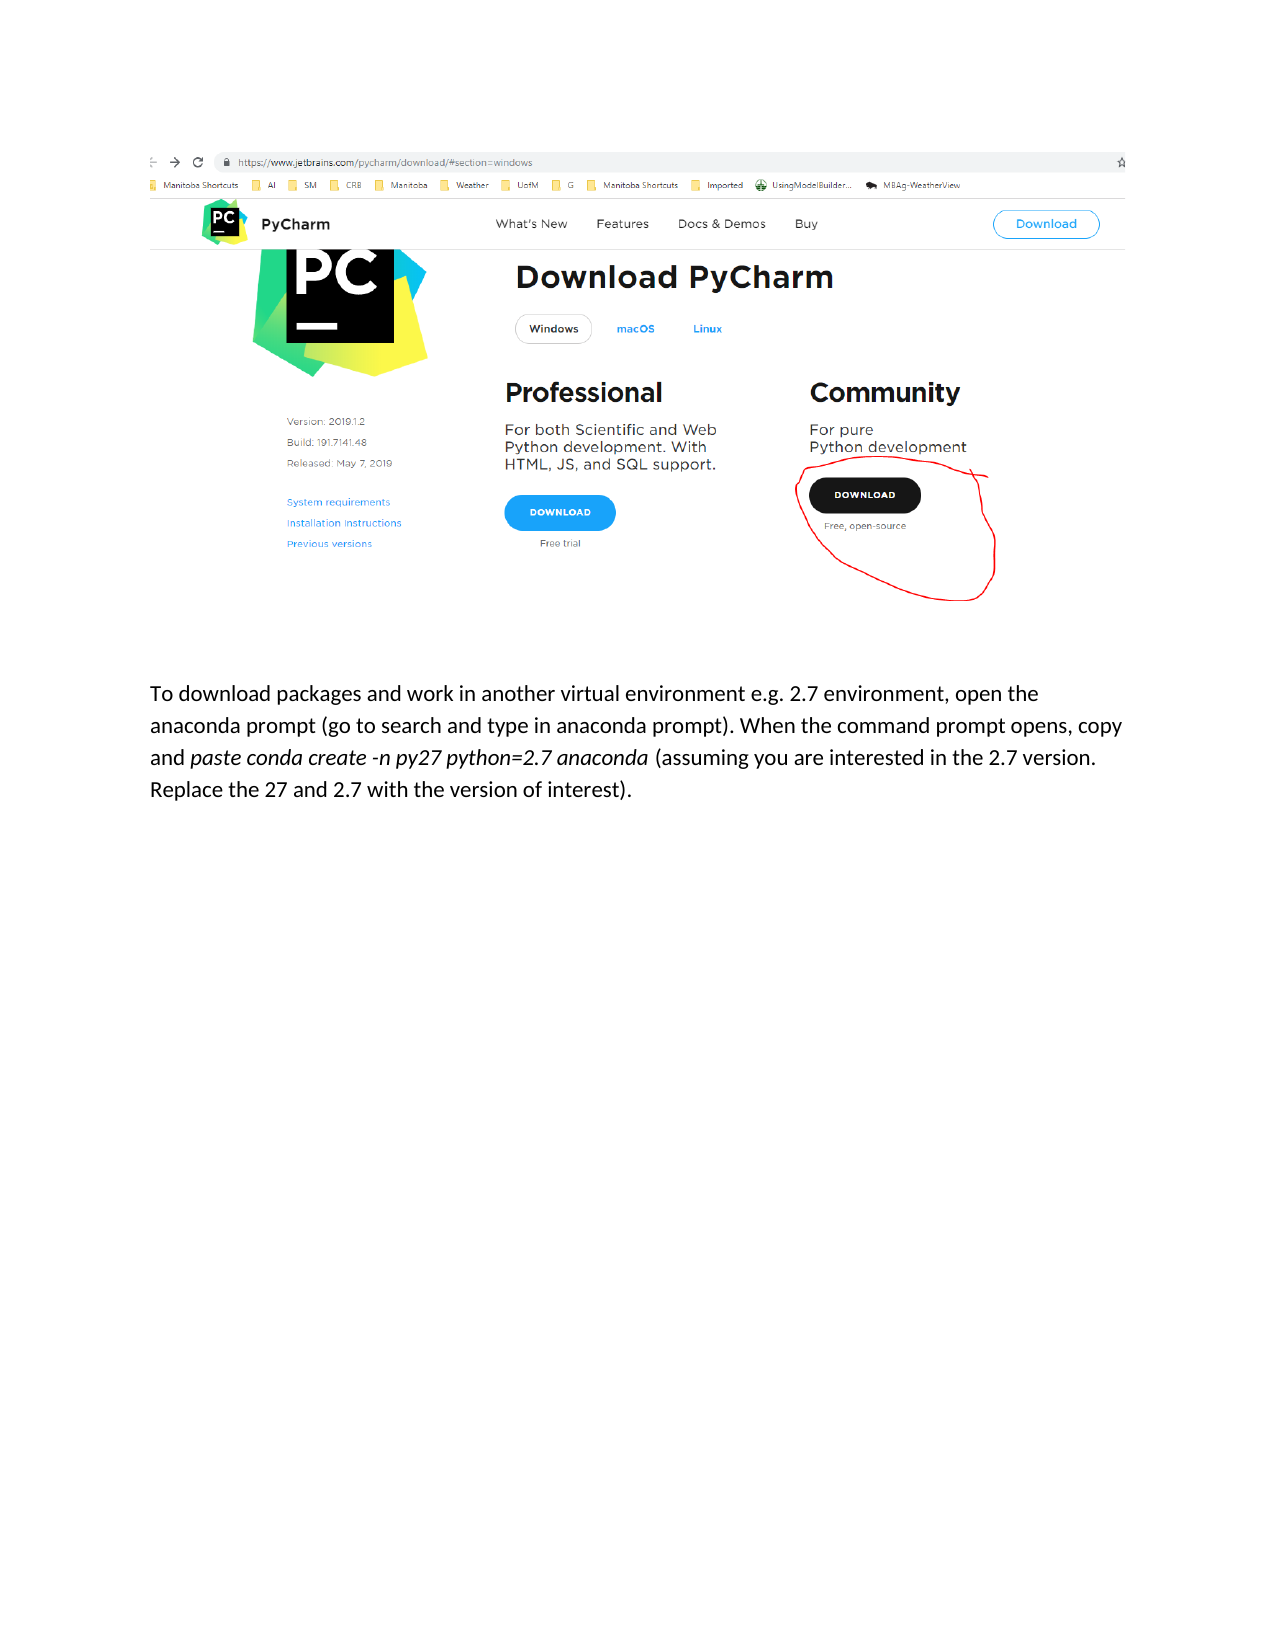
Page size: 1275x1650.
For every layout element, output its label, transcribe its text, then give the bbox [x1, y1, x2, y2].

text To download packages and work in another virtual environment e.g. 2.7 environment, open the anaconda prompt (go to search and type in anaconda prompt). When the command prompt opens, copy and paste conda create -n py27 python=2.7 anaconda (assuming you are interested in the 2.7 version. Replace the 27 and 2.7 with the version of interest). [150, 679, 1125, 803]
picture [150, 150, 1125, 601]
